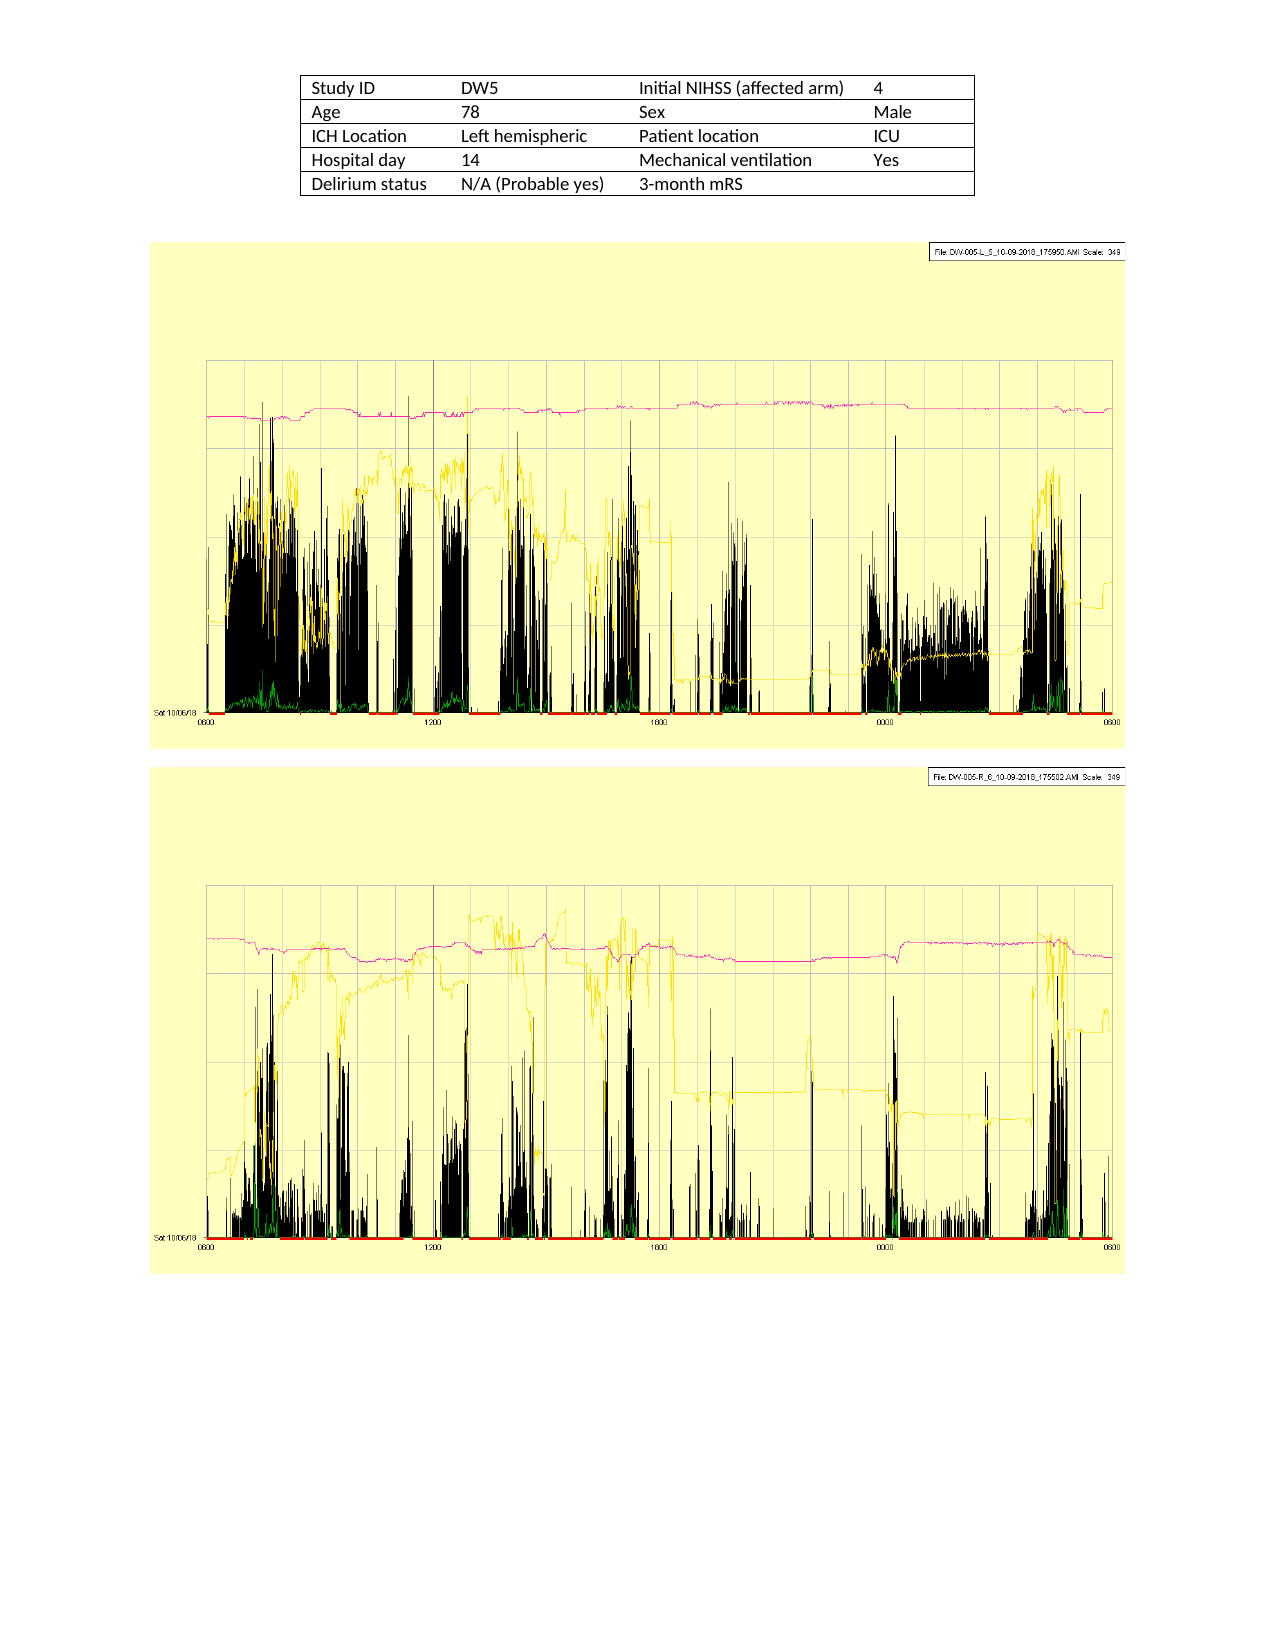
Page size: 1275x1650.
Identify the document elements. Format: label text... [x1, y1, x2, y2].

table_cell Hospital day [301, 148, 449, 171]
table_header 4 [862, 76, 974, 99]
table_header Study ID [301, 76, 449, 99]
table_cell ICH Location [301, 124, 449, 147]
table_header Initial NIHSS (affected arm) [628, 76, 862, 99]
picture [150, 767, 1125, 1274]
table_cell 14 [450, 148, 628, 171]
table_cell ICU [862, 124, 974, 147]
table_cell Age [301, 100, 449, 123]
table_header DW5 [450, 76, 628, 99]
table_cell 3-month mRS [628, 172, 862, 195]
table_cell Sex [628, 100, 862, 123]
table_cell Mechanical ventilation [628, 148, 862, 171]
table_cell Male [862, 100, 974, 123]
table_cell Left hemispheric [450, 124, 628, 147]
table_cell Yes [862, 148, 974, 171]
table_cell Delirium status [301, 172, 449, 195]
table_cell [862, 172, 974, 195]
table_cell 78 [450, 100, 628, 123]
table_cell Patient location [628, 124, 862, 147]
picture [150, 242, 1125, 749]
table_cell N/A (Probable yes) [450, 172, 628, 195]
